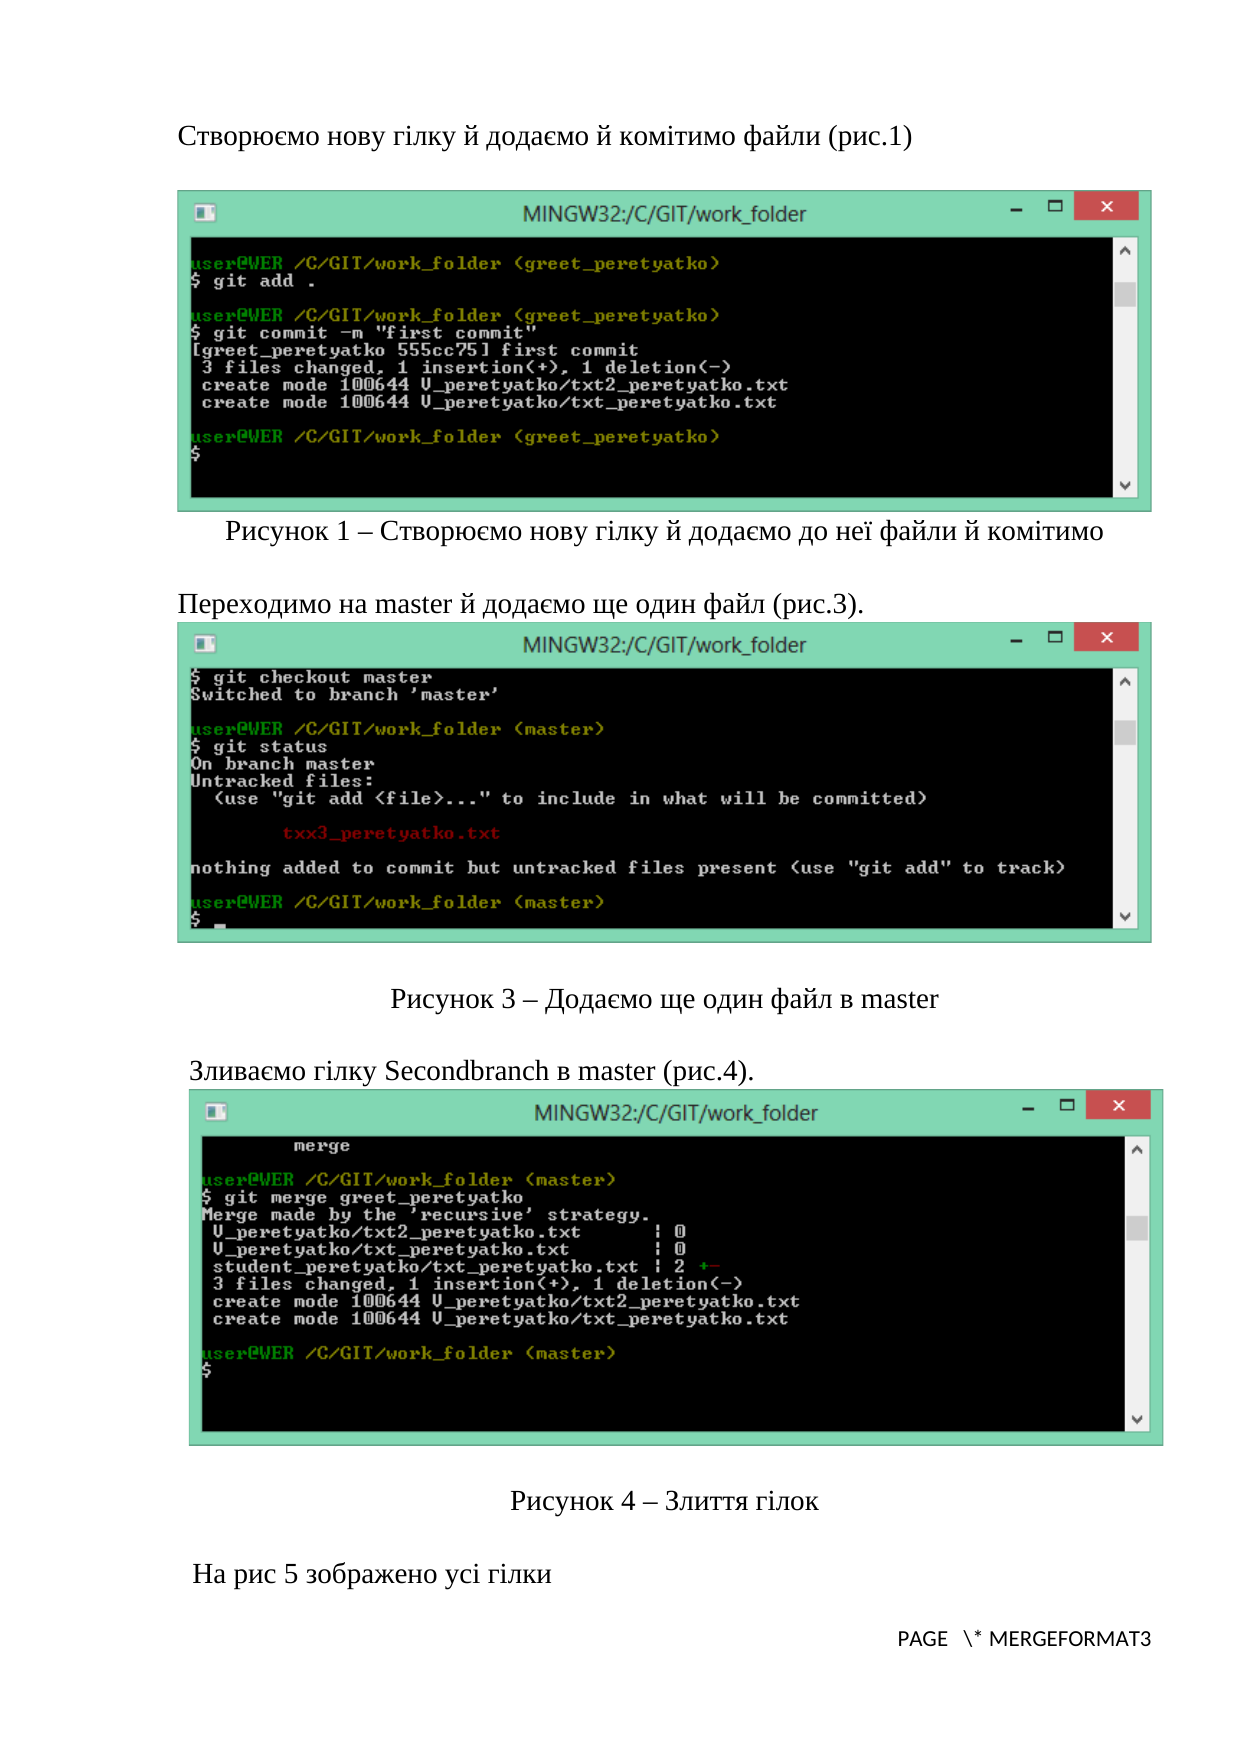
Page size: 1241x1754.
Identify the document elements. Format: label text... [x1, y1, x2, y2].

list На рис 5 зображено усі гілки [118, 1556, 1152, 1589]
picture [177, 622, 1152, 943]
picture [177, 190, 1152, 512]
list Рисунок 3 – Додаємо ще один файл в master [118, 981, 1152, 1015]
list Зливаємо гілку Secondbranch в master (рис.4). [118, 1053, 1152, 1087]
list Рисунок 4 – Злиття гілок [118, 1483, 1152, 1517]
list Створюємо нову гілку й додаємо й комітимо файли (рис.1) [118, 118, 1152, 152]
picture [188, 1089, 1164, 1446]
list Переходимо на master й додаємо ще один файл (рис.3). [118, 586, 1152, 619]
list Рисунок 1 – Створюємо нову гілку й додаємо до неї файли й комітимо [118, 513, 1152, 547]
